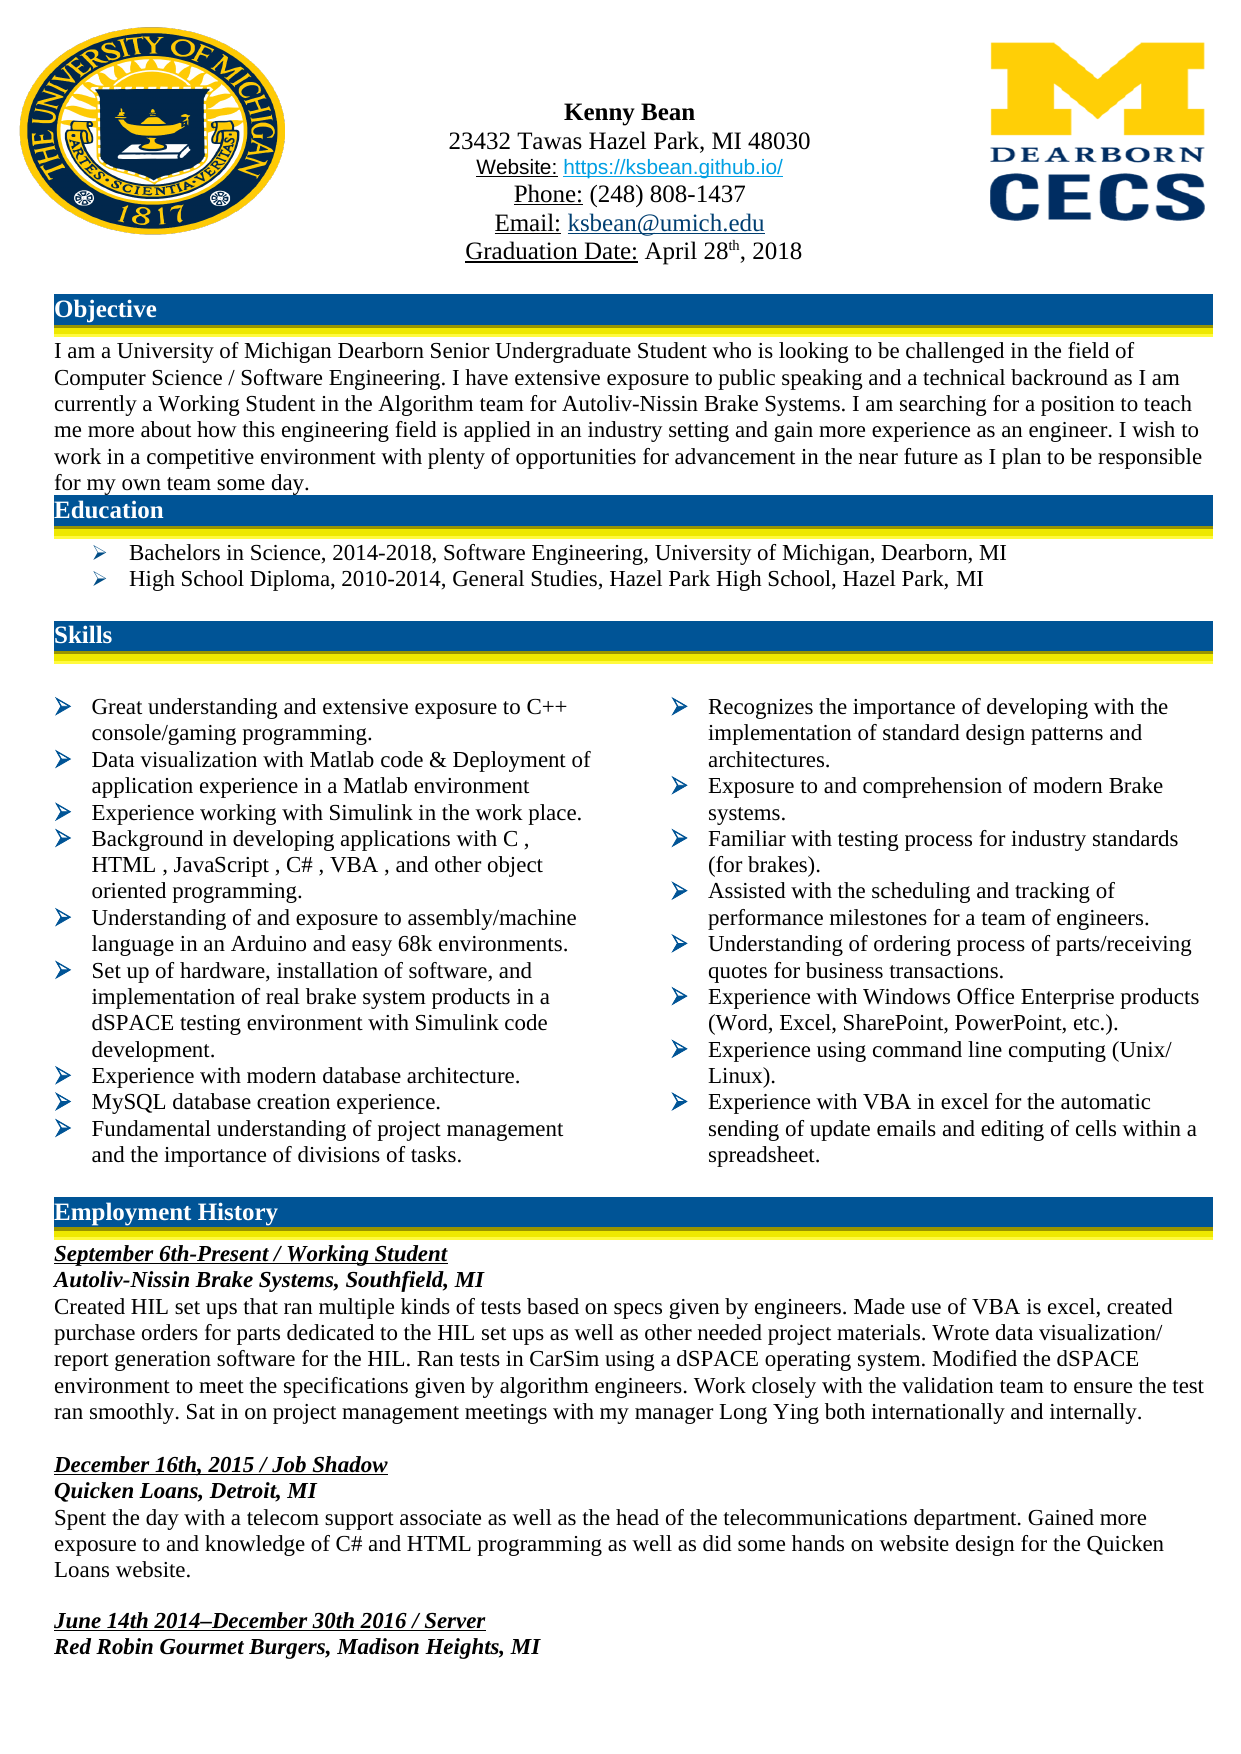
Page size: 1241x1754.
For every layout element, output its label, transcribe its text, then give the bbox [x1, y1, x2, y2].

text Red Robin Gourmet Burgers, Madison Heights, MI [54, 1633, 1213, 1659]
list Background in developing applications with C , HTML , JavaScript , C# , VBA , and other object oriented programming. [54, 825, 597, 904]
text Email: ksbean@umich.edu [54, 208, 973, 236]
text Kenny Bean [54, 97, 973, 126]
text September 6th-Present / Working Student [54, 1240, 1213, 1266]
list Experience working with Simulink in the work place. [54, 798, 597, 825]
list Fundamental understanding of project management and the importance of divisions of tasks. [54, 1115, 597, 1167]
list MySQL database creation experience. [54, 1088, 597, 1115]
list Data visualization with Matlab code & Deployment of application experience in a Matlab environment [54, 746, 597, 798]
text Objective [54, 294, 1213, 325]
list Understanding of ordering process of parts/receiving quotes for business transactions. [670, 930, 1213, 983]
list Exposure to and comprehension of modern Brake systems. [670, 772, 1213, 825]
picture [18, 26, 285, 235]
list Experience using command line computing (Unix/ Linux). [670, 1036, 1213, 1088]
list Experience with modern database architecture. [54, 1062, 597, 1088]
text Spent the day with a telecom support associate as well as the head of the telecommunications department. Gained more exposure to and knowledge of C# and HTML programming as well as did some hands on website design for the Quicken Loans website. [54, 1503, 1213, 1583]
list Familiar with testing process for industry standards (for brakes). [670, 825, 1213, 878]
text Employment History [54, 1197, 1213, 1227]
list Set up of hardware, installation of software, and implementation of real brake system products in a dSPACE testing environment with Simulink code development. [54, 957, 597, 1062]
text Quicken Loans, Detroit, MI [54, 1477, 1213, 1503]
list Bachelors in Science, 2014-2018, Software Engineering, University of Michigan, Dearborn, MI [91, 539, 1213, 565]
text Created HIL set ups that ran multiple kinds of tests based on specs given by engineers. Made use of VBA is excel, created purchase orders for parts dedicated to the HIL set ups as well as other needed project materials. Wrote data visualization/ report generation software for the HIL. Ran tests in CarSim using a dSPACE operating system. Modified the dSPACE environment to meet the specifications given by algorithm engineers. Work closely with the validation team to ensure the test ran smoothly. Sat in on project management meetings with my manager Long Ying both internationally and internally. [54, 1293, 1213, 1424]
text Graduation Date: April 28th, 2018 [54, 236, 1213, 265]
list Great understanding and extensive exposure to C++ console/gaming programming. [54, 693, 597, 746]
text Autoliv-Nissin Brake Systems, Southfield, MI [54, 1266, 1213, 1293]
text Phone: (248) 808-1437 [54, 179, 973, 208]
text I am a University of Michigan Dearborn Senior Undergraduate Student who is looking to be challenged in the field of Computer Science / Software Engineering. I have extensive exposure to public speaking and a technical backround as I am currently a Working Student in the Algorithm team for Autoliv-Nissin Brake Systems. I am searching for a position to teach me more about how this engineering field is applied in an industry setting and gain more experience as an engineer. I wish to work in a competitive environment with plenty of opportunities for advancement in the near future as I plan to be responsible for my own team some day. [54, 337, 1213, 495]
text Website: https://ksbean.github.io/ [54, 155, 973, 179]
list Experience with VBA in excel for the automatic sending of update emails and editing of cells within a spreadsheet. [670, 1088, 1213, 1167]
text June 14th 2014–December 30th 2016 / Server [54, 1607, 1213, 1633]
list High School Diploma, 2010-2014, General Studies, Hazel Park High School, Hazel Park, MI [91, 565, 1213, 591]
text December 16th, 2015 / Job Shadow [54, 1451, 1213, 1477]
list Recognizes the importance of developing with the implementation of standard design patterns and architectures. [670, 693, 1213, 772]
list Assisted with the scheduling and tracking of performance milestones for a team of engineers. [670, 878, 1213, 930]
list Understanding of and exposure to assembly/machine language in an Arduino and easy 68k environments. [54, 904, 597, 957]
picture [973, 26, 1222, 237]
text Education [54, 495, 1213, 526]
list Experience with Windows Office Enterprise products (Word, Excel, SharePoint, PowerPoint, etc.). [670, 983, 1213, 1036]
text Skills [54, 621, 1213, 651]
text 23432 Tawas Hazel Park, MI 48030 [54, 126, 973, 155]
